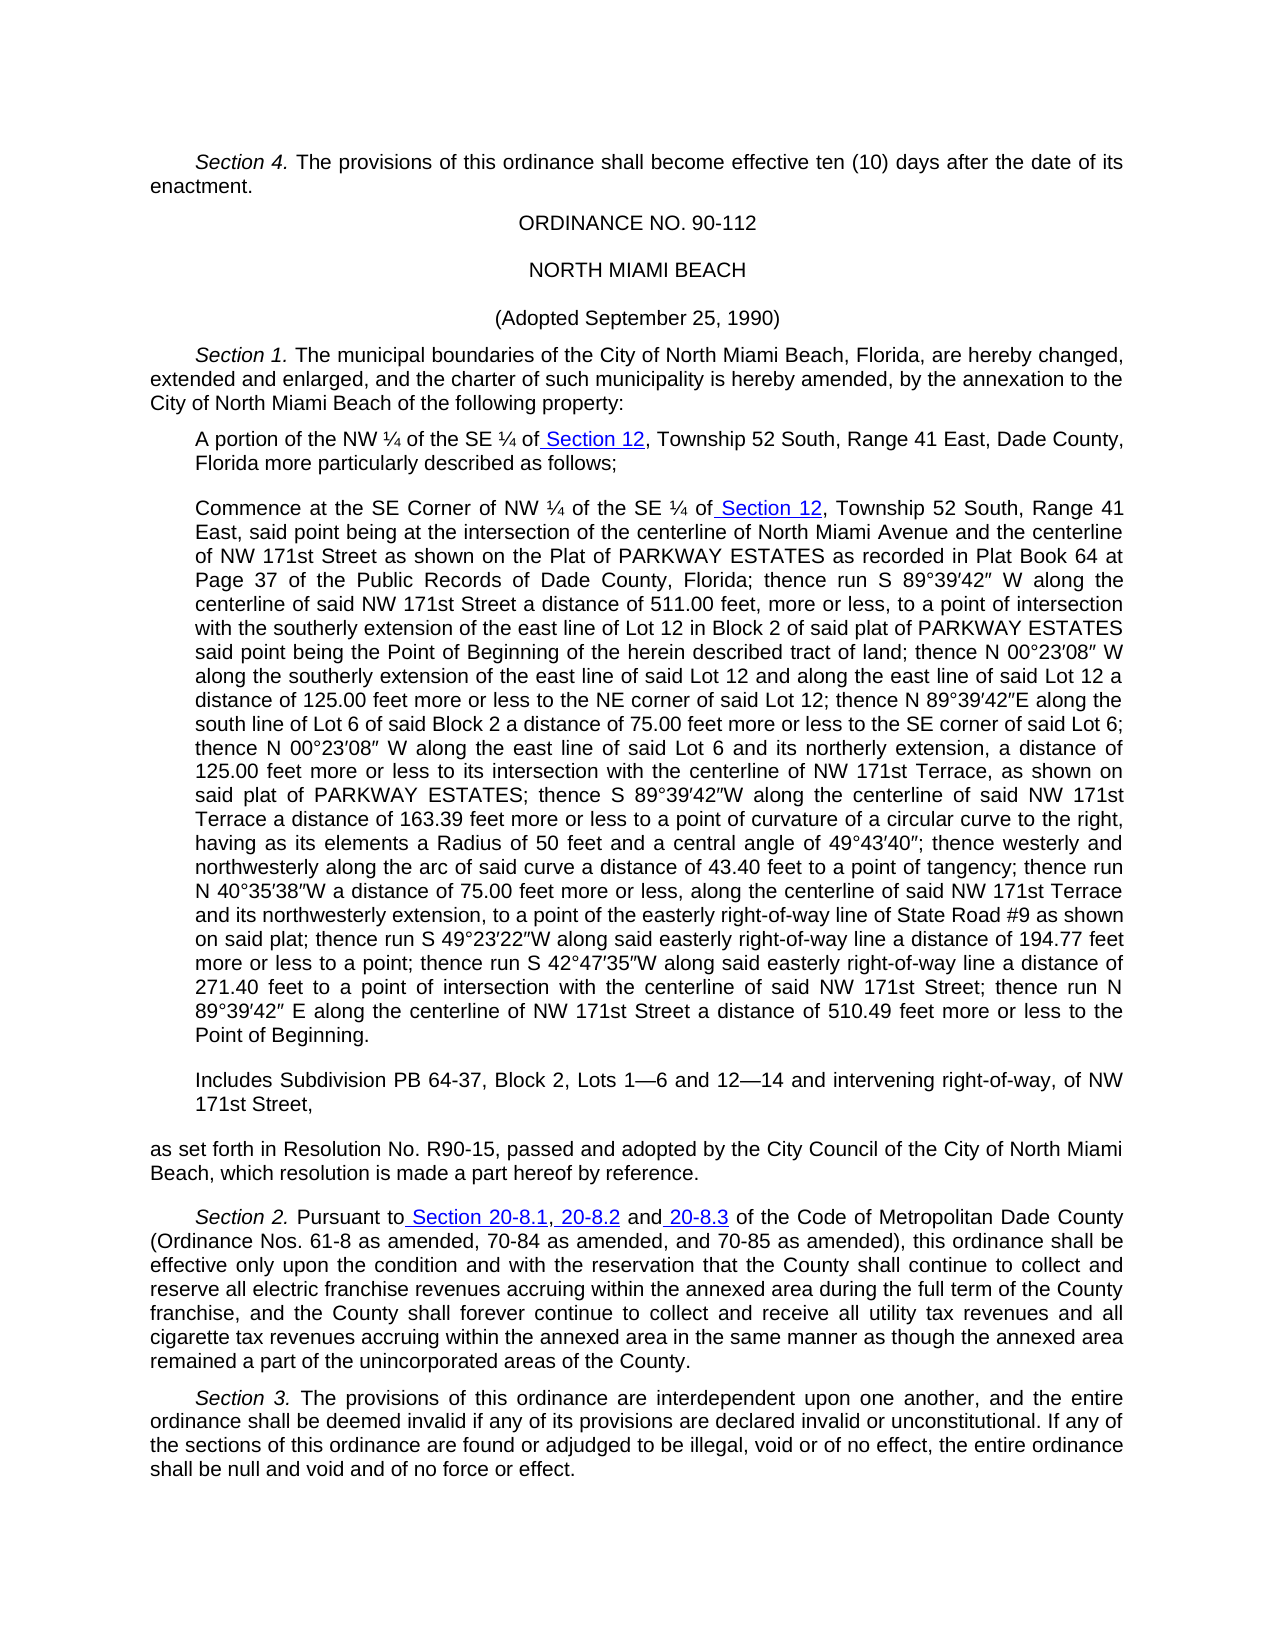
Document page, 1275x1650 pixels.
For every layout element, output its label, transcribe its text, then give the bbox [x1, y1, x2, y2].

text ORDINANCE NO. 90-112 NORTH MIAMI BEACH (Adopted September 25, 1990) [150, 210, 1125, 330]
text Commence at the SE Corner of NW ¼ of the SE ¼ of Section 12, Township 52 South, Range 41 East, said point being at the intersection of the centerline of North Miami Avenue and the centerline of NW 171st Street as shown on the Plat of PARKWAY ESTATES as recorded in Plat Book 64 at Page 37 of the Public Records of Dade County, Florida; thence run S 89°39′42″ W along the centerline of said NW 171st Street a distance of 511.00 feet, more or less, to a point of intersection with the southerly extension of the east line of Lot 12 in Block 2 of said plat of PARKWAY ESTATES said point being the Point of Beginning of the herein described tract of land; thence N 00°23′08″ W along the southerly extension of the east line of said Lot 12 and along the east line of said Lot 12 a distance of 125.00 feet more or less to the NE corner of said Lot 12; thence N 89°39′42″E along the south line of Lot 6 of said Block 2 a distance of 75.00 feet more or less to the SE corner of said Lot 6; thence N 00°23′08″ W along the east line of said Lot 6 and its northerly extension, a distance of 125.00 feet more or less to its intersection with the centerline of NW 171st Terrace, as shown on said plat of PARKWAY ESTATES; thence S 89°39′42″W along the centerline of said NW 171st Terrace a distance of 163.39 feet more or less to a point of curvature of a circular curve to the right, having as its elements a Radius of 50 feet and a central angle of 49°43′40″; thence westerly and northwesterly along the arc of said curve a distance of 43.40 feet to a point of tangency; thence run N 40°35′38″W a distance of 75.00 feet more or less, along the centerline of said NW 171st Terrace and its northwesterly extension, to a point of the easterly right-of-way line of State Road #9 as shown on said plat; thence run S 49°23′22″W along said easterly right-of-way line a distance of 194.77 feet more or less to a point; thence run S 42°47′35″W along said easterly right-of-way line a distance of 271.40 feet to a point of intersection with the centerline of said NW 171st Street; thence run N 89°39′42″ E along the centerline of NW 171st Street a distance of 510.49 feet more or less to the Point of Beginning. [195, 496, 1125, 1047]
text Section 2. Pursuant to Section 20-8.1, 20-8.2 and 20-8.3 of the Code of Metropolitan Dade County (Ordinance Nos. 61-8 as amended, 70-84 as amended, and 70-85 as amended), this ordinance shall be effective only upon the condition and with the reservation that the County shall continue to collect and reserve all electric franchise revenues accruing within the annexed area during the full term of the County franchise, and the County shall forever continue to collect and receive all utility tax revenues and all cigarette tax revenues accruing within the annexed area in the same manner as though the annexed area remained a part of the unincorporated areas of the County. [150, 1205, 1125, 1373]
text Section 3. The provisions of this ordinance are interdependent upon one another, and the entire ordinance shall be deemed invalid if any of its provisions are declared invalid or unconstitutional. If any of the sections of this ordinance are found or adjudged to be illegal, void or of no effect, the entire ordinance shall be null and void and of no force or effect. [150, 1385, 1125, 1481]
text A portion of the NW ¼ of the SE ¼ of Section 12, Township 52 South, Range 41 East, Dade County, Florida more particularly described as follows; [195, 427, 1125, 475]
text Includes Subdivision PB 64-37, Block 2, Lots 1—6 and 12—14 and intervening right-of-way, of NW 171st Street, [195, 1068, 1125, 1116]
text Section 4. The provisions of this ordinance shall become effective ten (10) days after the date of its enactment. [150, 150, 1125, 198]
text Section 1. The municipal boundaries of the City of North Miami Beach, Florida, are hereby changed, extended and enlarged, and the charter of such municipality is hereby amended, by the annexation to the City of North Miami Beach of the following property: [150, 343, 1125, 414]
text as set forth in Resolution No. R90-15, passed and adopted by the City Council of the City of North Miami Beach, which resolution is made a part hereof by reference. [150, 1136, 1125, 1184]
